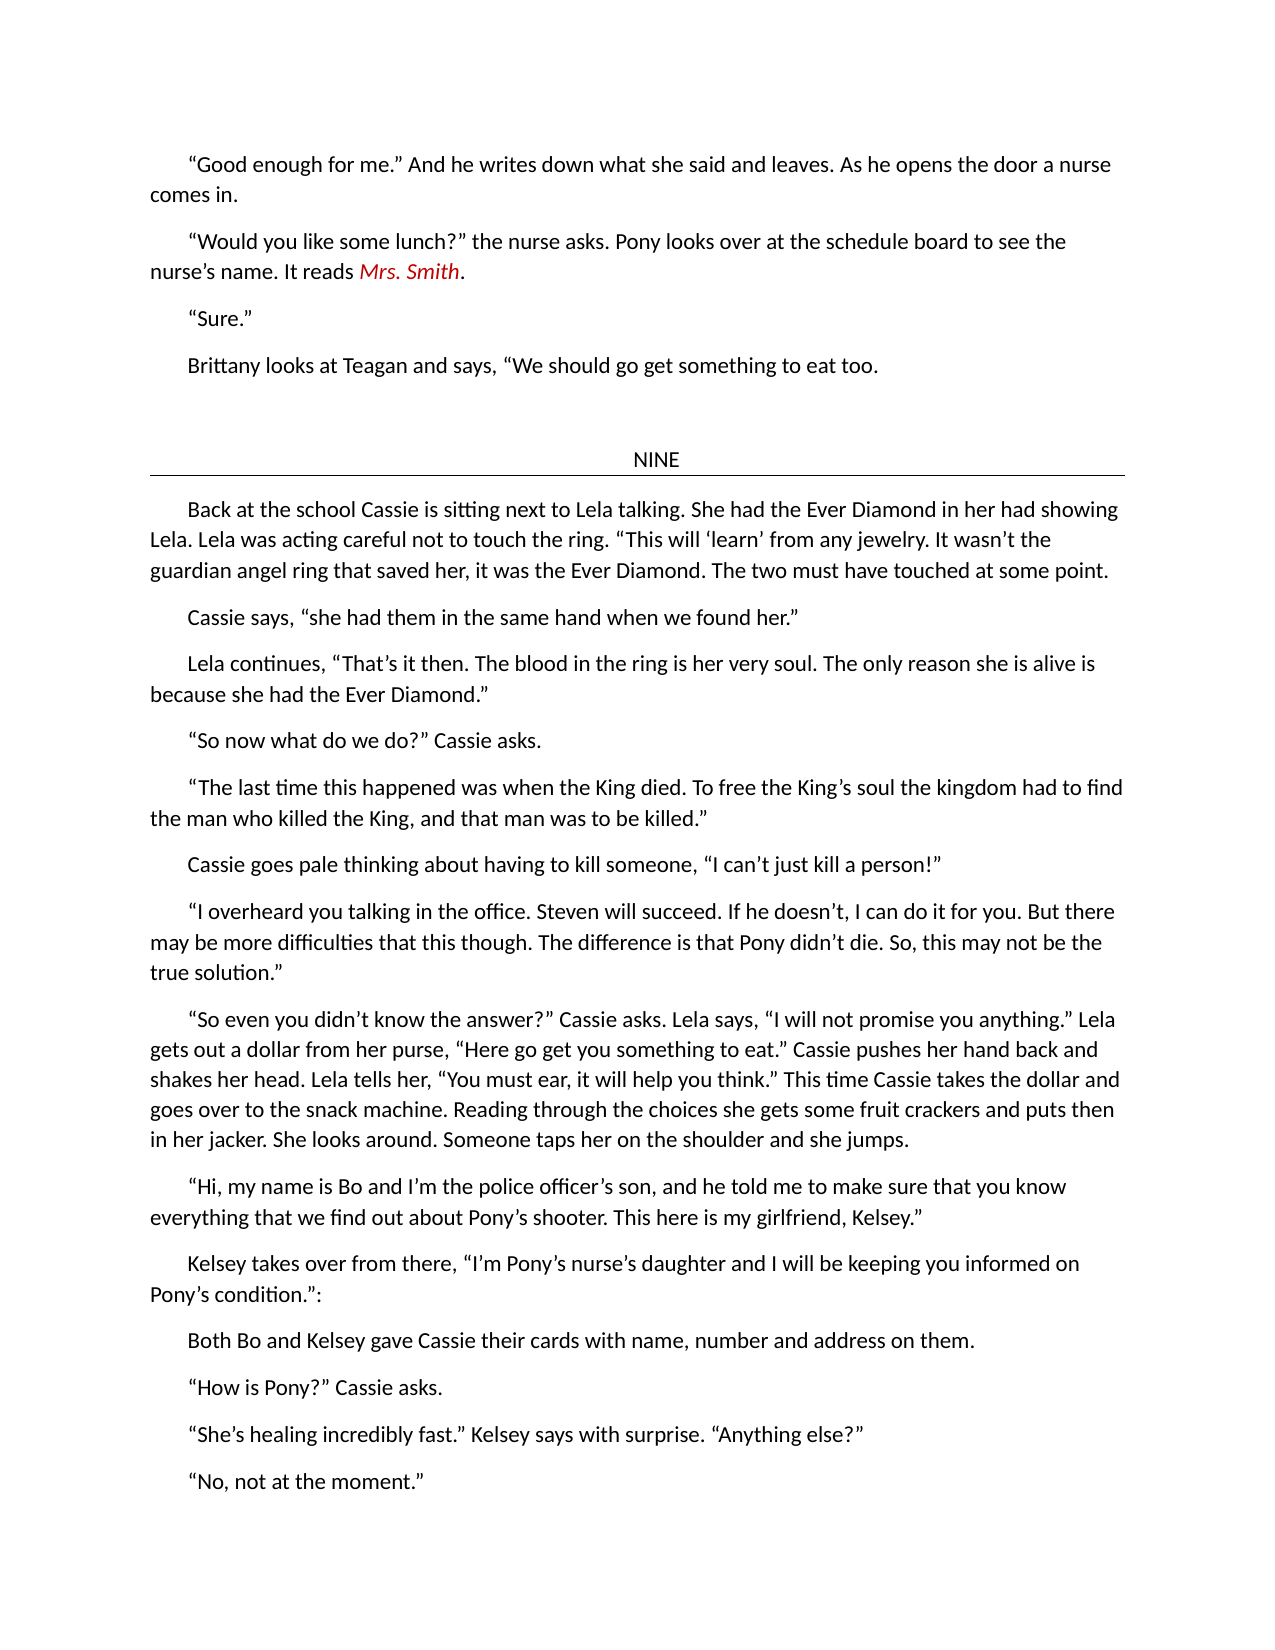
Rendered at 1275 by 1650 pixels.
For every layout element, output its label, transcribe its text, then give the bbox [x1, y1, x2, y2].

text “So now what do we do?” Cassie asks. [150, 727, 1125, 754]
text “So even you didn’t know the answer?” Cassie asks. Lela says, “I will not promise you anything.” Lela gets out a dollar from her purse, “Here go get you something to eat.” Cassie pushes her hand back and shakes her head. Lela tells her, “You must ear, it will help you think.” This time Cassie takes the dollar and goes over to the snack machine. Reading through the choices she gets some fruit crackers and puts then in her jacker. She looks around. Someone taps her on the shoulder and she jumps. [150, 1005, 1125, 1153]
text “Would you like some lunch?” the nurse asks. Pony looks over at the schedule board to see the nurse’s name. It reads Mrs. Smith. [150, 227, 1125, 285]
text Cassie says, “she had them in the same hand when we found her.” [150, 603, 1125, 631]
text “Hi, my name is Bo and I’m the police officer’s son, and he told me to make sure that you know everything that we find out about Pony’s shooter. This here is my girlfriend, Kelsey.” [150, 1172, 1125, 1231]
text “I overheard you talking in the office. Steven will succeed. If he doesn’t, I can do it for you. But there may be more difficulties that this though. The difference is that Pony didn’t die. So, this may not be the true solution.” [150, 897, 1125, 986]
text “No, not at the moment.” [150, 1467, 1125, 1495]
text Brittany looks at Teagan and says, “We should go get something to eat too. [150, 351, 1125, 379]
text Back at the school Cassie is sitting next to Lela talking. She had the Ever Diamond in her had showing Lela. Lela was acting careful not to touch the ring. “This will ‘learn’ from any jewelry. It wasn’t the guardian angel ring that saved her, it was the Ever Diamond. The two must have touched at some point. [150, 495, 1125, 584]
text Kelsey takes over from there, “I’m Pony’s nurse’s daughter and I will be keeping you informed on Pony’s condition.”: [150, 1249, 1125, 1308]
text “Good enough for me.” And he writes down what she said and leaves. As he opens the door a nurse comes in. [150, 150, 1125, 208]
text NINE [150, 445, 1125, 475]
text Cassie goes pale thinking about having to kill someone, “I can’t just kill a person!” [150, 851, 1125, 878]
text “The last time this happened was when the King died. To free the King’s soul the kingdom had to find the man who killed the King, and that man was to be killed.” [150, 773, 1125, 832]
text Lela continues, “That’s it then. The blood in the ring is her very soul. The only reason she is alive is because she had the Ever Diamond.” [150, 649, 1125, 708]
text “How is Pony?” Cassie asks. [150, 1373, 1125, 1401]
text “Sure.” [150, 304, 1125, 332]
text “She’s healing incredibly fast.” Kelsey says with surprise. “Anything else?” [150, 1420, 1125, 1448]
text Both Bo and Kelsey gave Cassie their cards with name, number and address on them. [150, 1327, 1125, 1354]
